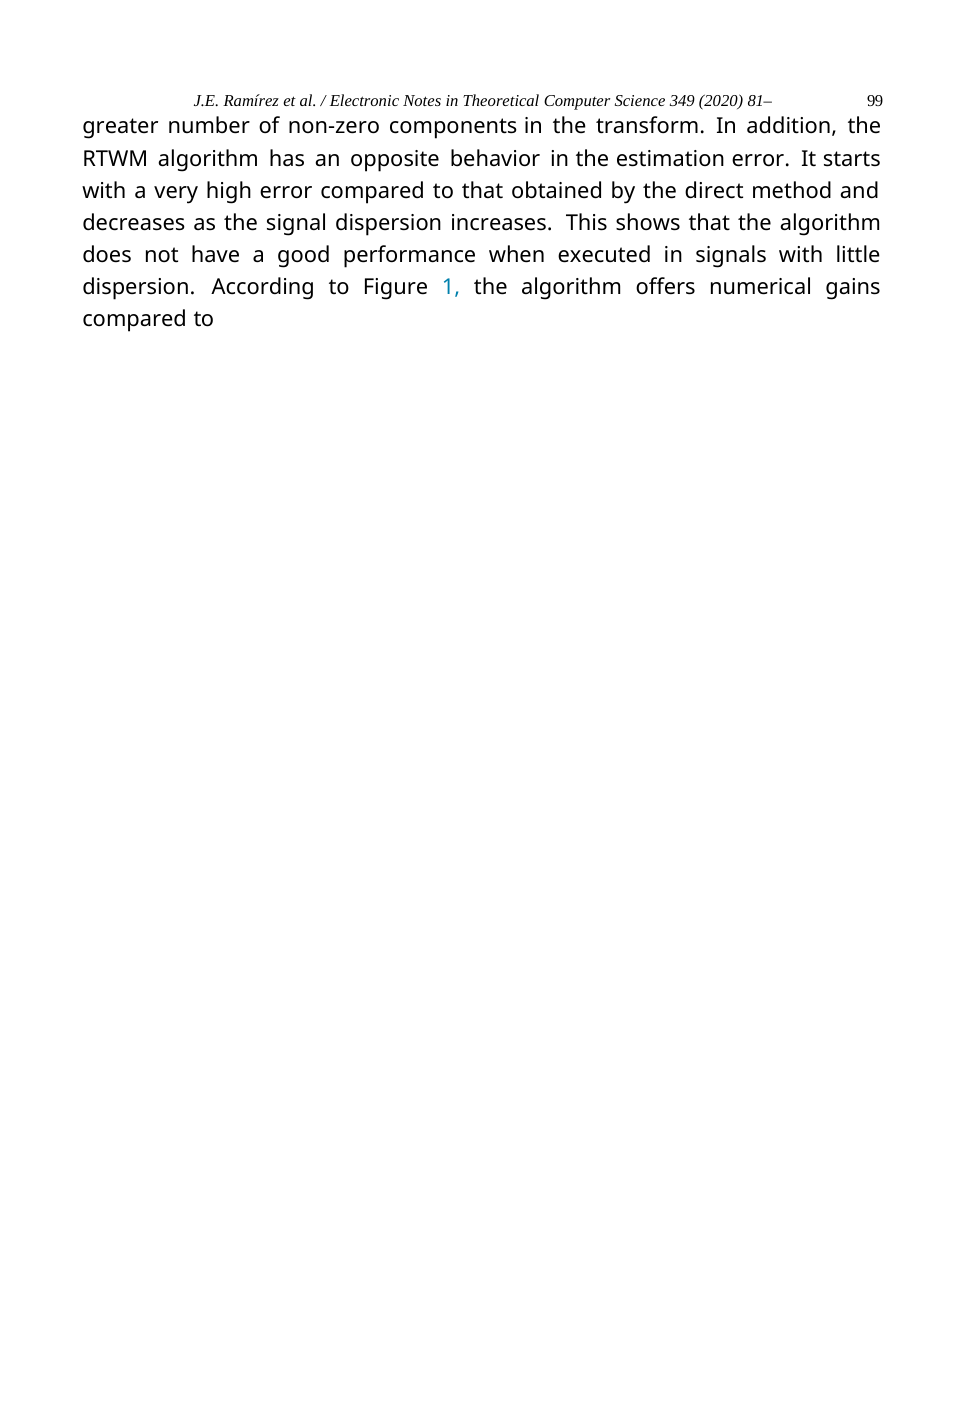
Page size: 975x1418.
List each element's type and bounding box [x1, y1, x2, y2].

text [82, 110, 881, 333]
